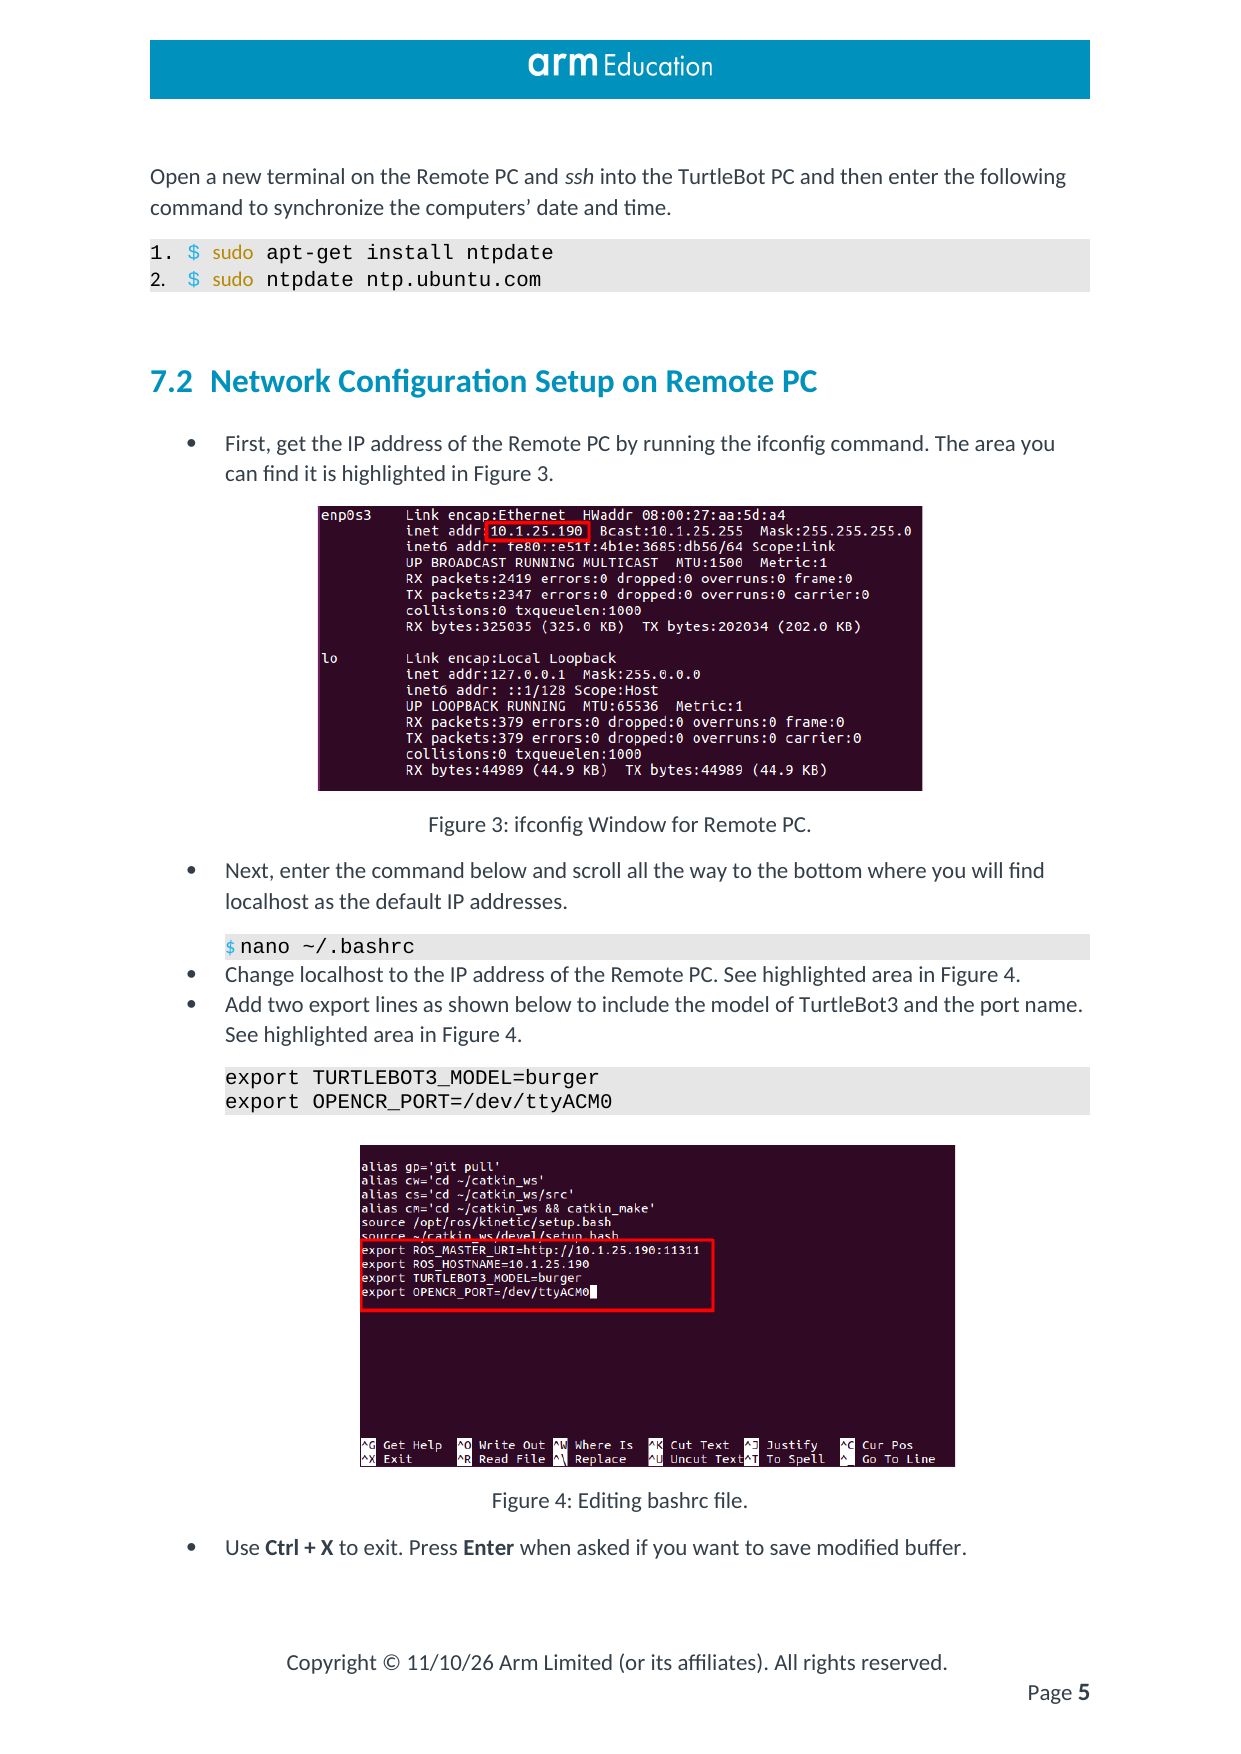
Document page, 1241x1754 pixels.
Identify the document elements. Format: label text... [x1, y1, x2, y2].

picture [360, 1145, 956, 1467]
list First, get the IP address of the Remote PC by running the ifconfig command. The area you can find it is highlighted in Figure 3. [187, 429, 1090, 487]
list Add two export lines as shown below to include the model of TurtleBot3 and the port name. See highlighted area in Figure 4. [187, 990, 1090, 1048]
picture [317, 506, 923, 791]
picture [675, 58, 679, 75]
picture [570, 54, 597, 75]
text export OPENCR_PORT=/dev/ttyACM0 [225, 1091, 1090, 1115]
text Open a new terminal on the Remote PC and ssh into the TurtleBot PC and then enter the following command to synchronize the computers’ date and time. [150, 162, 1090, 221]
list Use Ctrl + X to exit. Press Enter when asked if you want to save modified buffer. [187, 1533, 1090, 1561]
text export TURTLEBOT3_MODEL=burger [225, 1067, 1090, 1091]
picture [606, 55, 615, 75]
list Change localhost to the IP address of the Remote PC. See highlighted area in Figure 4. [187, 960, 1090, 988]
text $ nano ~/.bashrc [225, 934, 1090, 960]
subtitle Network Configuration Setup on Remote PC [150, 360, 1090, 401]
picture [529, 54, 548, 75]
list $ sudo apt-get install ntpdate [150, 239, 1090, 266]
list Next, enter the command below and scroll all the way to the bottom where you will find localhost as the default IP addresses. [187, 857, 1090, 915]
text Figure 3: ifconfig Window for Remote PC. [150, 810, 1090, 838]
text Figure 4: Editing bashrc file. [150, 1486, 1090, 1514]
picture [554, 54, 566, 75]
list $ sudo ntpdate ntp.ubuntu.com [150, 266, 1090, 292]
